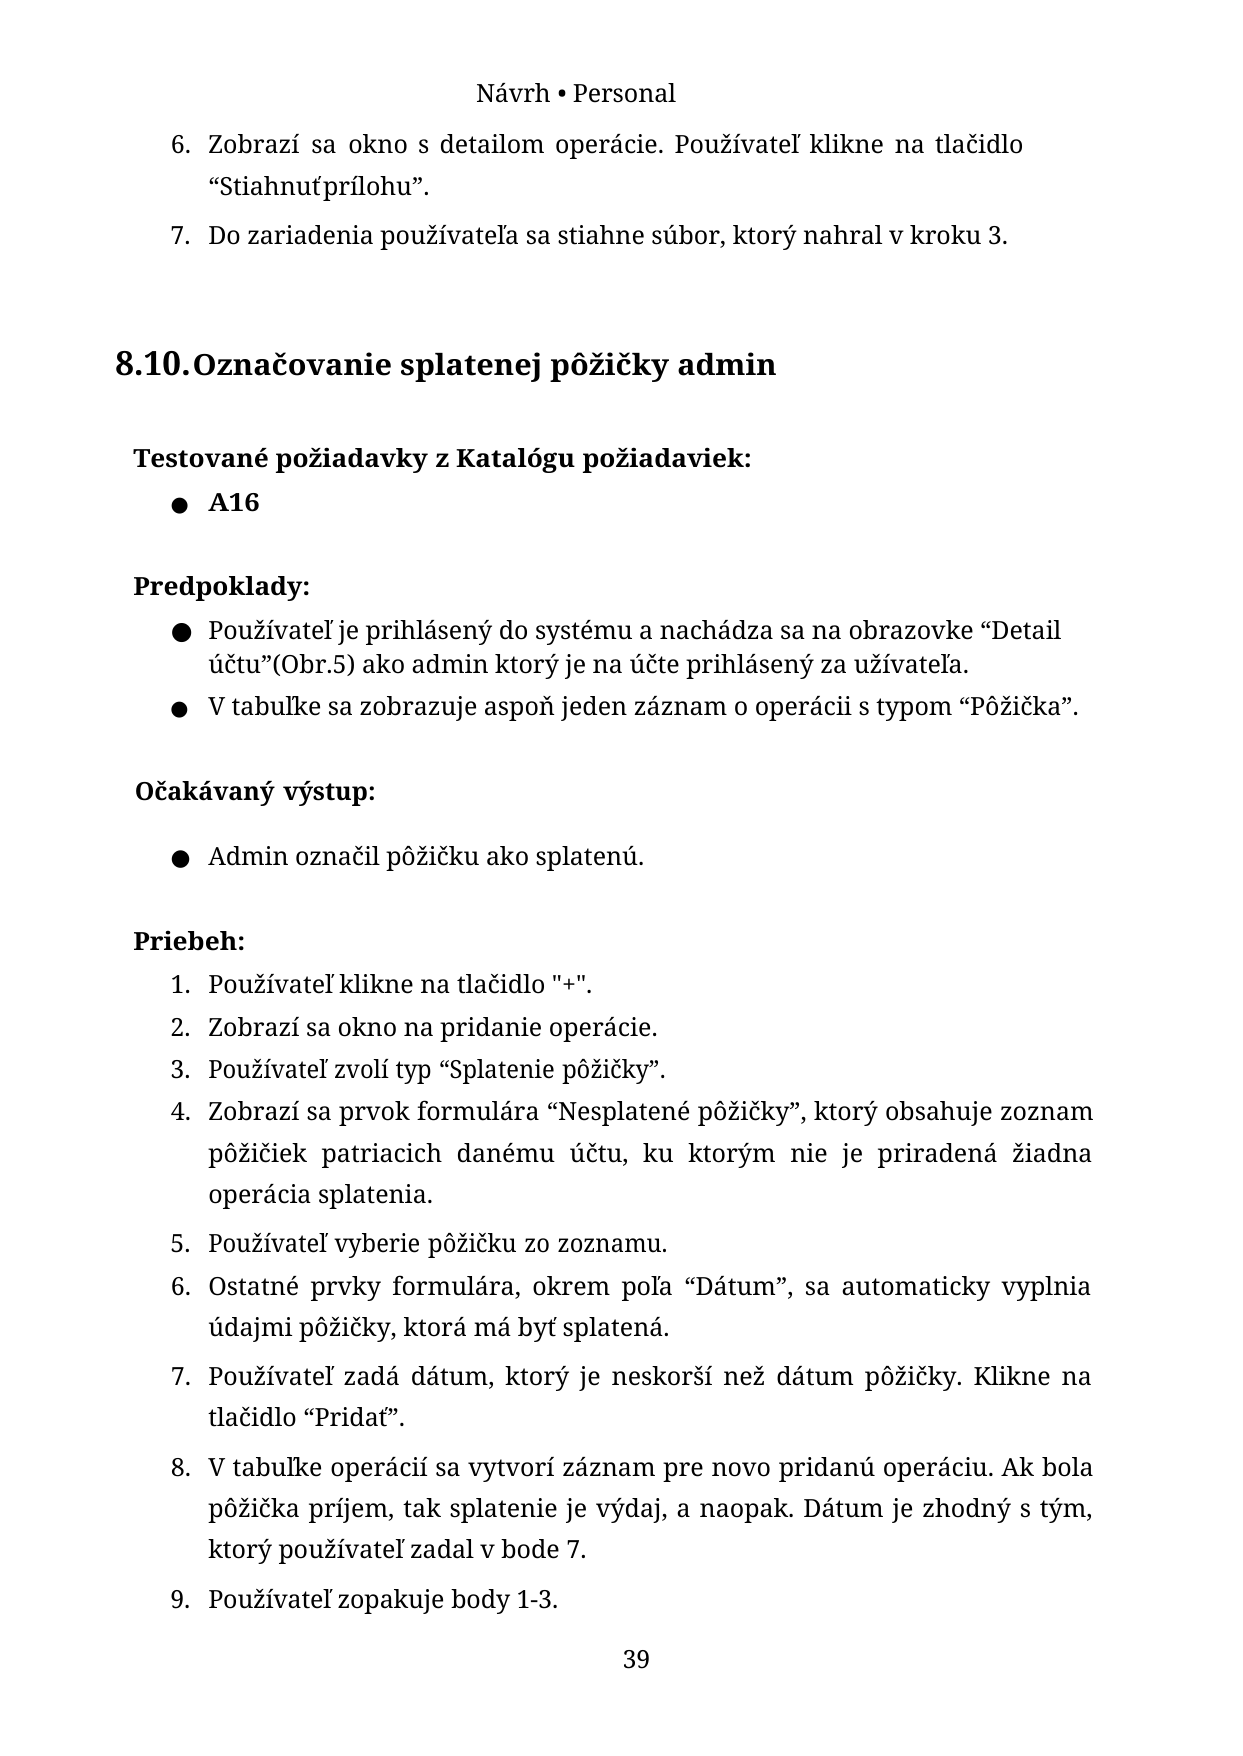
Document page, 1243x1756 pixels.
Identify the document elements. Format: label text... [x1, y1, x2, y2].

list Ostatné prvky formulára, okrem poľa “Dátum”, sa automaticky vyplnia údajmi pôžičky, ktorá má byť splatená. [171, 1268, 1092, 1343]
list Zobrazí sa okno s detailom operácie. Používateľ klikne na tlačidlo “Stiahnuť prílohu”. [171, 127, 1092, 202]
subtitle Označovanie splatenej pôžičky admin [115, 339, 1172, 385]
subtitle Očakávaný výstup: [134, 774, 1172, 808]
list Do zariadenia používateľa sa stiahne súbor, ktorý nahral v kroku 3. [170, 218, 1172, 252]
subtitle Predpoklady: [133, 569, 1172, 603]
list Používateľ zopakuje body 1-3. [170, 1581, 1172, 1615]
list Zobrazí sa prvok formulára “Nesplatené pôžičky”, ktorý obsahuje zoznam pôžičiek patriacich danému účtu, ku ktorým nie je priradená žiadna operácia splatenia. [171, 1094, 1094, 1210]
list Používateľ vyberie pôžičku zo zoznamu. [170, 1226, 1172, 1260]
subtitle Priebeh: [133, 923, 1172, 957]
subtitle Testované požiadavky z Katalógu požiadaviek: [133, 441, 1172, 475]
list Používateľ zvolí typ “Splatenie pôžičky”. [170, 1052, 1172, 1086]
list Zobrazí sa okno na pridanie operácie. [170, 1009, 1172, 1043]
list Používateľ je prihlásený do systému a nachádza sa na obrazovke “Detail účtu”(Obr.5) ako admin ktorý je na účte prihlásený za užívateľa. [171, 612, 1107, 681]
list V tabuľke operácií sa vytvorí záznam pre novo pridanú operáciu. Ak bola pôžička príjem, tak splatenie je výdaj, a naopak. Dátum je zhodný s tým, ktorý používateľ zadal v bode 7. [171, 1449, 1094, 1566]
list V tabuľke sa zobrazuje aspoň jeden záznam o operácii s typom “Pôžička”. [170, 689, 1172, 723]
list Admin označil pôžičku ako splatenú. [170, 839, 1172, 873]
list Používateľ klikne na tlačidlo "+". [170, 967, 1172, 1001]
list Používateľ zadá dátum, ktorý je neskorší než dátum pôžičky. Klikne na tlačidlo “Pridať”. [171, 1359, 1093, 1434]
list A16 [170, 484, 1172, 518]
